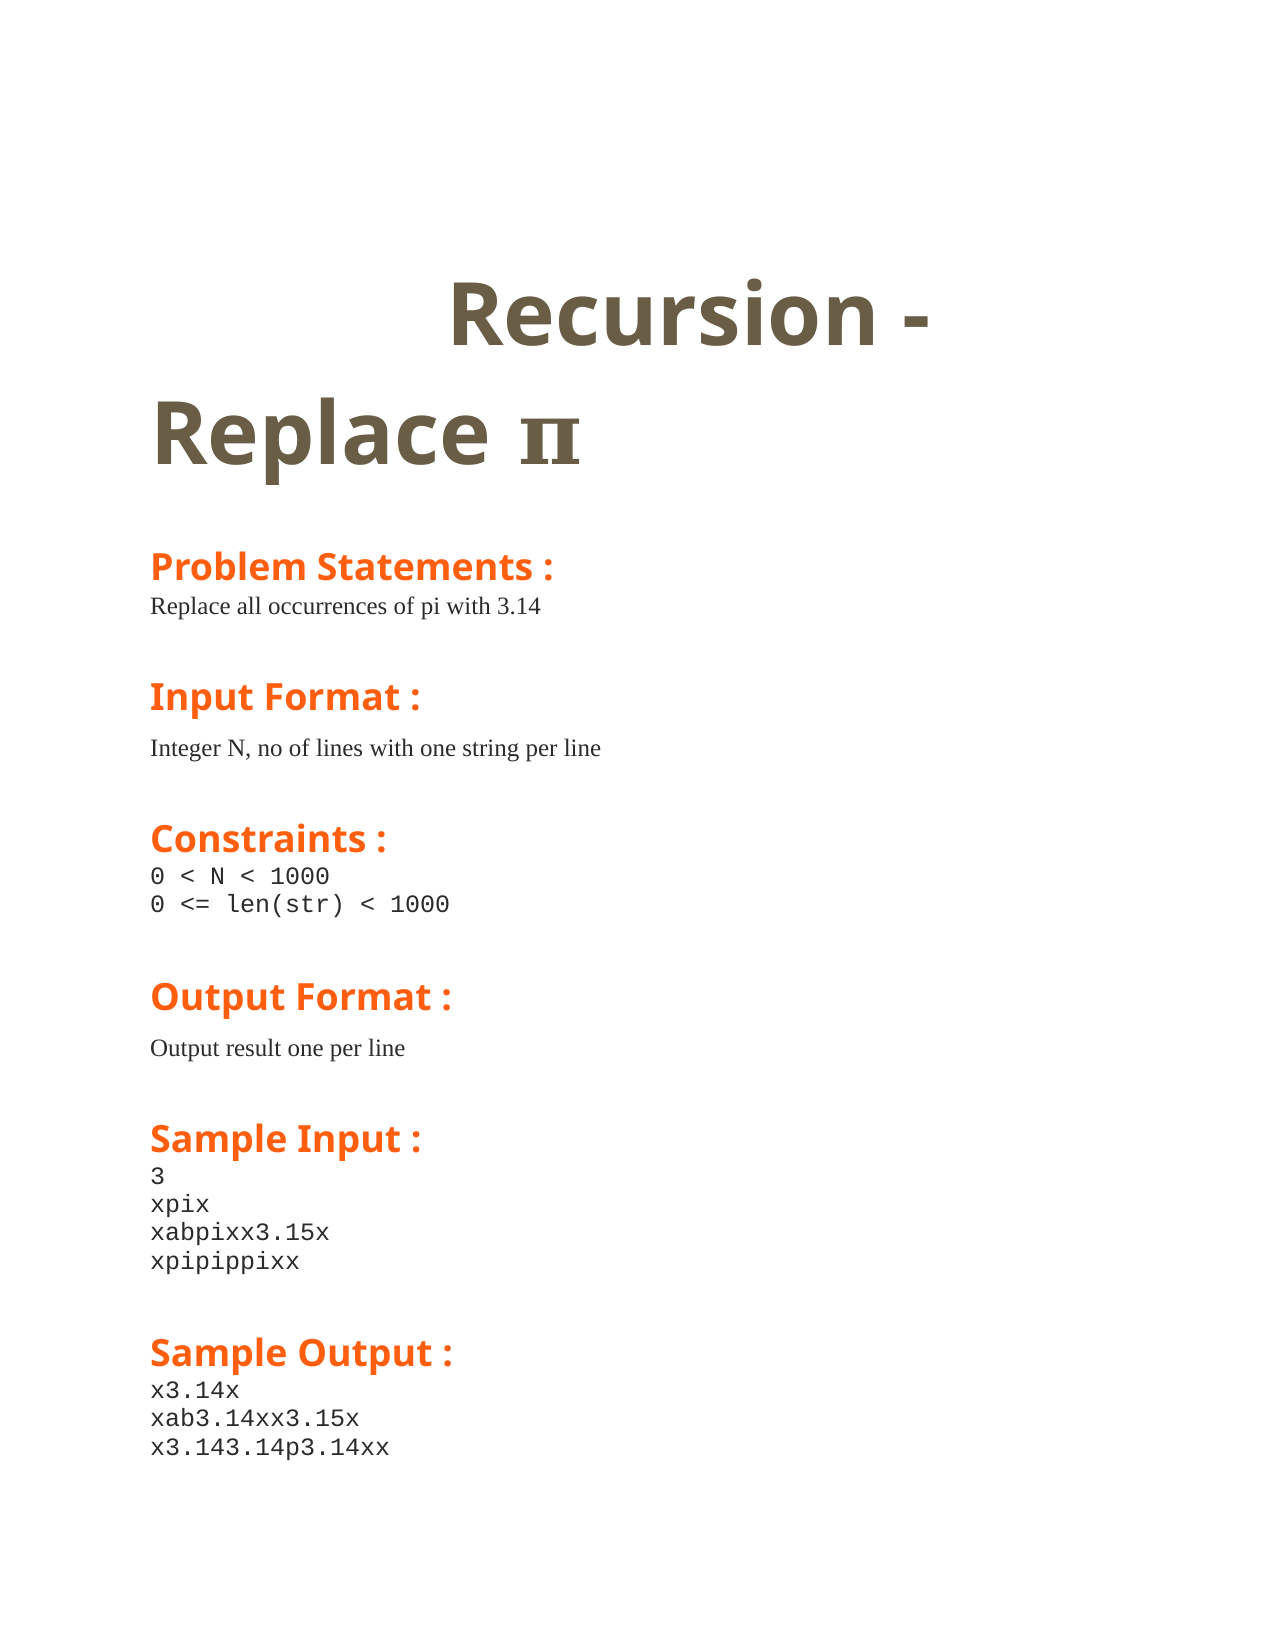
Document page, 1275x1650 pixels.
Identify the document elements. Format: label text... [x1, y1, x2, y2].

text x3.14x xab3.14xx3.15x x3.143.14p3.14xx [150, 1379, 1125, 1464]
text 3 xpix xabpixx3.15x xpipippixx [150, 1165, 1125, 1278]
text Input Format : [150, 671, 1125, 722]
text Output result one per line [150, 1035, 1125, 1064]
text Integer N, no of lines with one string per line [150, 735, 1125, 764]
text Sample Output : [150, 1328, 1125, 1379]
text Output Format : [150, 971, 1125, 1022]
text Recursion - Replace 𝛑 [150, 253, 1125, 492]
text Replace all occurrences of pi with 3.14 [150, 593, 1125, 621]
text Sample Input : [150, 1114, 1125, 1165]
text 0 < N < 1000 0 <= len(str) < 1000 [150, 865, 1125, 921]
text Problem Statements : [150, 542, 1125, 593]
text Constraints : [150, 814, 1125, 865]
